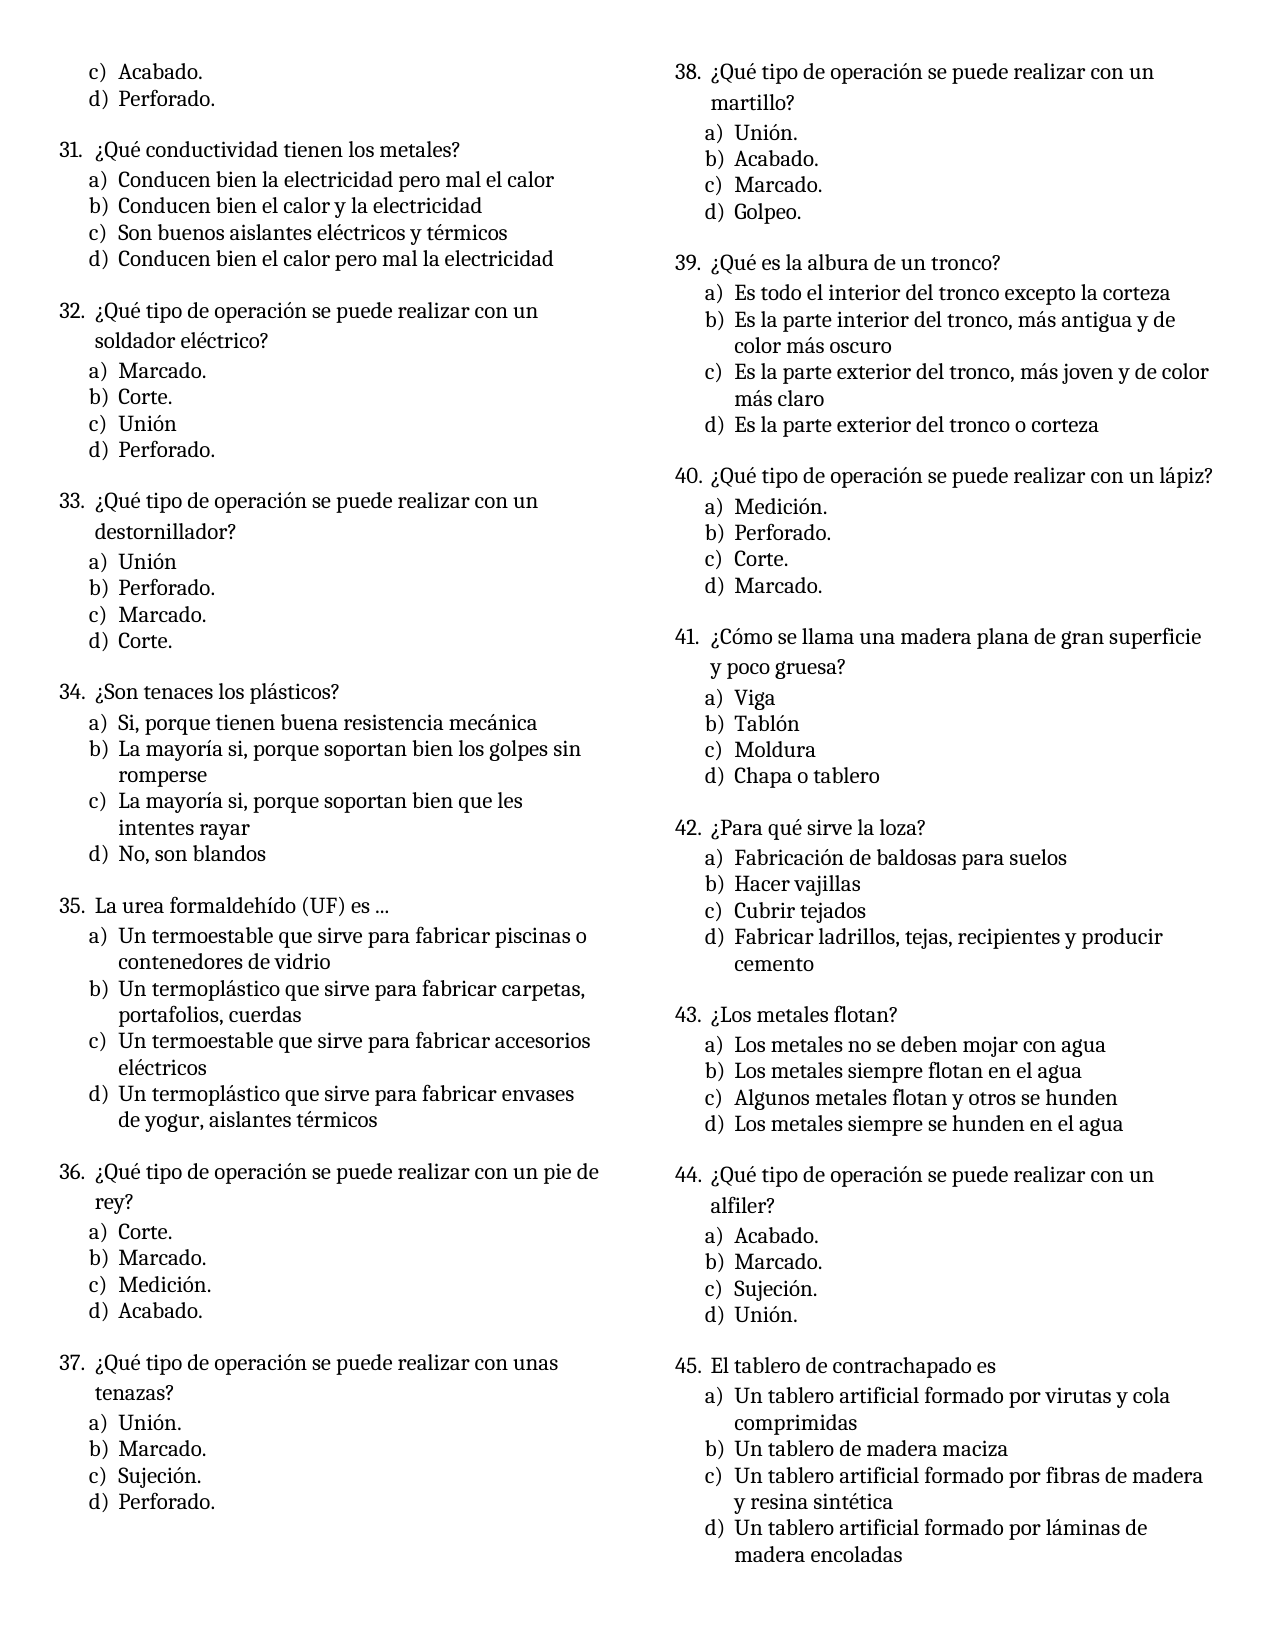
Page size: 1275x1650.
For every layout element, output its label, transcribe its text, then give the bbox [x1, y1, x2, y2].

text a) Marcado. [89, 358, 600, 384]
list La urea formaldehído (UF) es ... [59, 892, 600, 919]
text d) Un tablero artificial formado por láminas de madera encoladas [704, 1515, 1216, 1568]
list ¿Cómo se llama una madera plana de gran superficie y poco gruesa? [675, 624, 1216, 680]
text a) Fabricación de baldosas para suelos [704, 845, 1216, 871]
text d) Unión. [704, 1302, 1216, 1328]
text c) Es la parte exterior del tronco, más joven y de color más claro [704, 359, 1216, 412]
text d) Marcado. [704, 572, 1216, 599]
text b) Es la parte interior del tronco, más antigua y de color más oscuro [704, 306, 1216, 359]
text c) Acabado. [89, 59, 600, 85]
list ¿Los metales flotan? [675, 1002, 1216, 1028]
text b) Acabado. [704, 146, 1216, 172]
list ¿Para qué sirve la loza? [675, 815, 1216, 841]
text c) Algunos metales flotan y otros se hunden [704, 1084, 1216, 1111]
text c) Un tablero artificial formado por fibras de madera y resina sintética [704, 1462, 1216, 1515]
text c) Corte. [704, 546, 1216, 572]
list ¿Qué tipo de operación se puede realizar con un lápiz? [675, 463, 1216, 489]
text b) Marcado. [89, 1436, 600, 1462]
text d) Es la parte exterior del tronco o corteza [704, 412, 1216, 438]
text b) Perforado. [89, 575, 600, 601]
list ¿Qué tipo de operación se puede realizar con unas tenazas? [59, 1349, 600, 1406]
text a) Un termoestable que sirve para fabricar piscinas o contenedores de vidrio [89, 923, 600, 975]
text c) Marcado. [704, 172, 1216, 198]
text a) Viga [704, 684, 1216, 711]
text b) Marcado. [704, 1249, 1216, 1275]
text c) Sujeción. [89, 1462, 600, 1489]
text c) Medición. [89, 1272, 600, 1298]
text a) Unión. [704, 119, 1216, 146]
text d) Perforado. [89, 1489, 600, 1515]
text d) Perforado. [89, 437, 600, 463]
text a) Los metales no se deben mojar con agua [704, 1032, 1216, 1058]
text b) Marcado. [89, 1245, 600, 1272]
list ¿Qué tipo de operación se puede realizar con un alfiler? [675, 1162, 1216, 1219]
text b) Tablón [704, 711, 1216, 737]
list ¿Qué conductividad tienen los metales? [59, 137, 600, 163]
text c) Marcado. [89, 601, 600, 628]
text a) Unión [89, 549, 600, 575]
text d) Perforado. [89, 85, 600, 112]
text c) La mayoría si, porque soportan bien que les intentes rayar [89, 788, 600, 841]
list El tablero de contrachapado es [675, 1353, 1216, 1379]
text a) Un tablero artificial formado por virutas y cola comprimidas [704, 1383, 1216, 1436]
text c) Unión [89, 411, 600, 437]
text c) Moldura [704, 737, 1216, 763]
text d) Golpeo. [704, 198, 1216, 225]
text a) Si, porque tienen buena resistencia mecánica [89, 709, 600, 736]
text d) Los metales siempre se hunden en el agua [704, 1111, 1216, 1137]
list ¿Qué es la albura de un tronco? [675, 250, 1216, 276]
text a) Es todo el interior del tronco excepto la corteza [704, 280, 1216, 306]
text b) Conducen bien el calor y la electricidad [89, 193, 600, 220]
text a) Corte. [89, 1219, 600, 1245]
text c) Son buenos aislantes eléctricos y térmicos [89, 220, 600, 246]
text c) Un termoestable que sirve para fabricar accesorios eléctricos [89, 1028, 600, 1081]
text a) Unión. [89, 1410, 600, 1436]
text d) Chapa o tablero [704, 763, 1216, 790]
text b) Hacer vajillas [704, 871, 1216, 898]
text c) Sujeción. [704, 1275, 1216, 1302]
text a) Conducen bien la electricidad pero mal el calor [89, 167, 600, 193]
text b) Un termoplástico que sirve para fabricar carpetas, portafolios, cuerdas [89, 975, 600, 1028]
text a) Acabado. [704, 1223, 1216, 1249]
text b) La mayoría si, porque soportan bien los golpes sin romperse [89, 736, 600, 788]
text b) Perforado. [704, 520, 1216, 546]
list ¿Qué tipo de operación se puede realizar con un destornillador? [59, 488, 600, 545]
text d) No, son blandos [89, 841, 600, 867]
text b) Un tablero de madera maciza [704, 1436, 1216, 1462]
text a) Medición. [704, 493, 1216, 520]
text d) Corte. [89, 628, 600, 654]
text d) Un termoplástico que sirve para fabricar envases de yogur, aislantes térmicos [89, 1081, 600, 1133]
text d) Acabado. [89, 1298, 600, 1324]
text d) Conducen bien el calor pero mal la electricidad [89, 246, 600, 272]
list ¿Qué tipo de operación se puede realizar con un pie de rey? [59, 1158, 600, 1215]
text b) Corte. [89, 384, 600, 411]
text b) Los metales siempre flotan en el agua [704, 1058, 1216, 1084]
list ¿Qué tipo de operación se puede realizar con un soldador eléctrico? [59, 297, 600, 354]
list ¿Qué tipo de operación se puede realizar con un martillo? [675, 59, 1216, 116]
text c) Cubrir tejados [704, 898, 1216, 924]
list ¿Son tenaces los plásticos? [59, 679, 600, 705]
text d) Fabricar ladrillos, tejas, recipientes y producir cemento [704, 924, 1216, 977]
